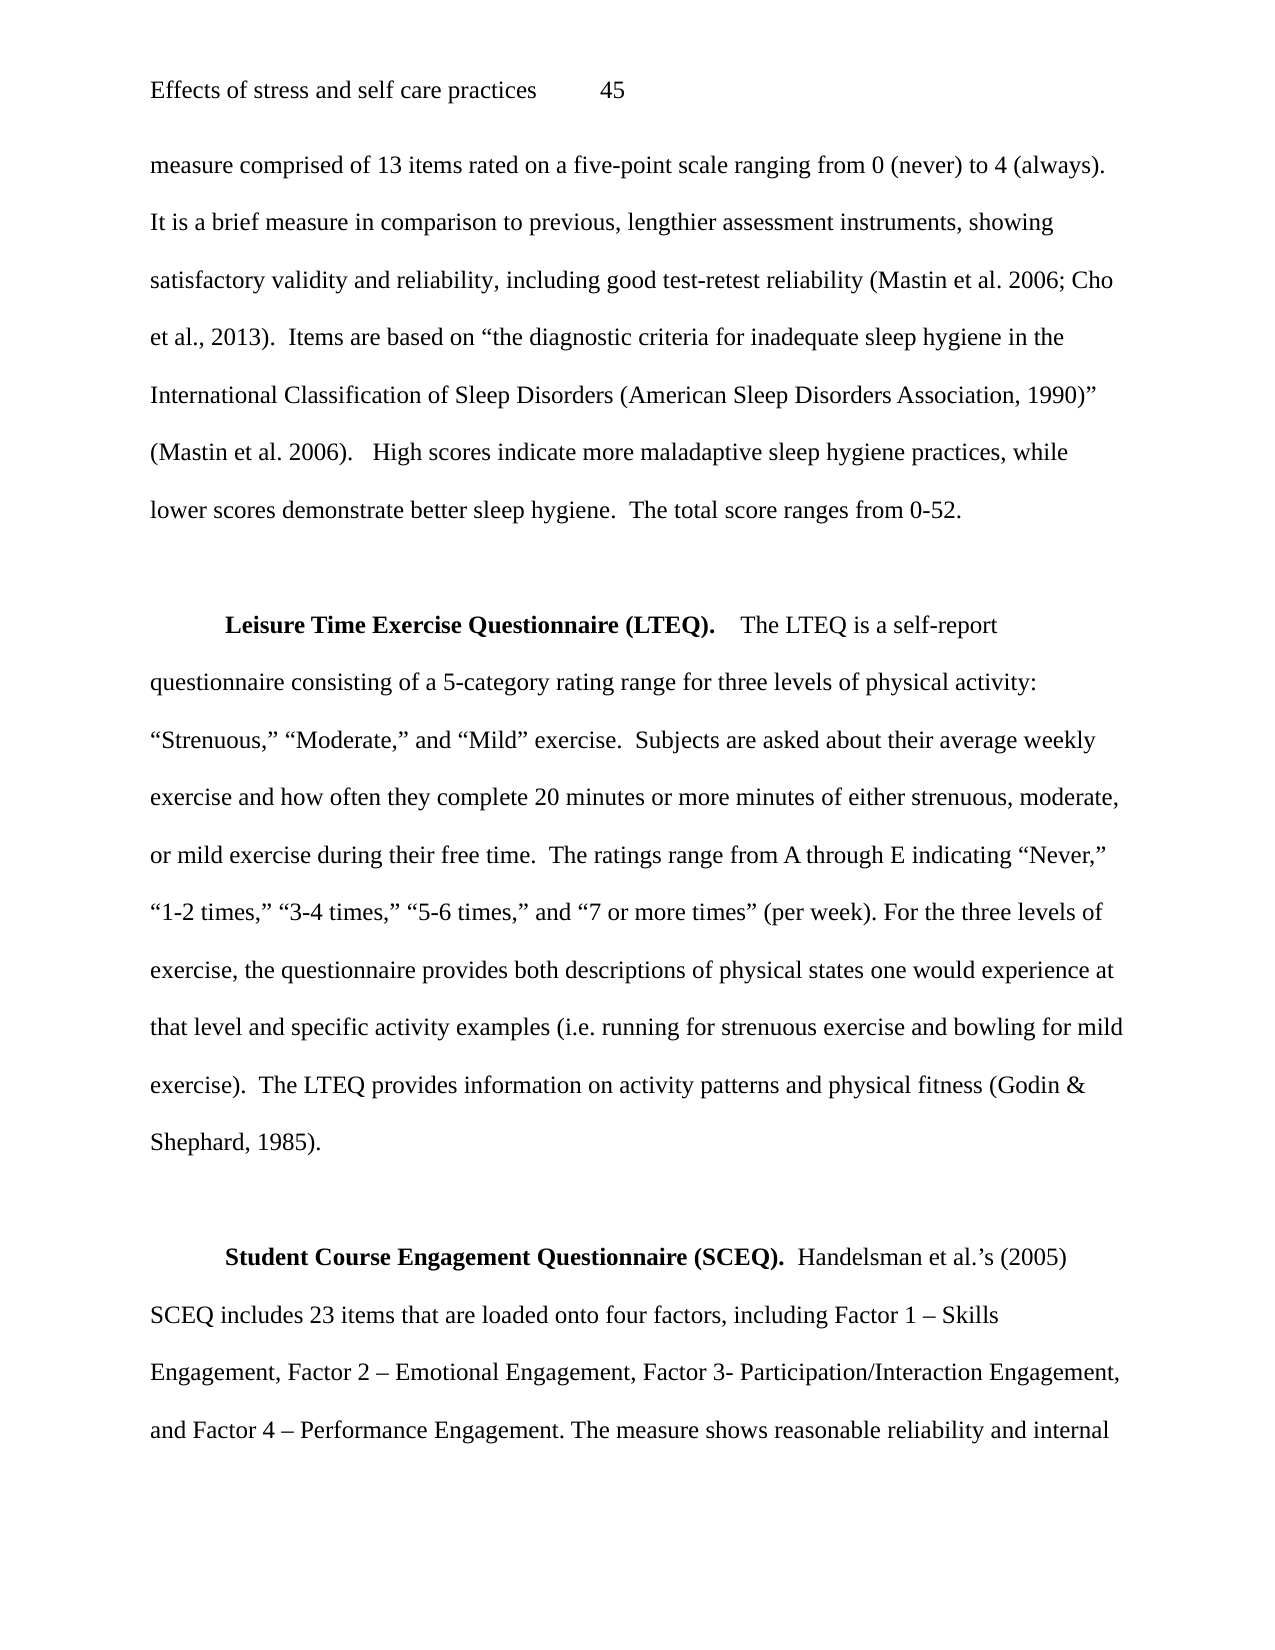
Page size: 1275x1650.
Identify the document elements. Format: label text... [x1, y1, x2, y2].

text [150, 150, 1125, 524]
text Leisure Time Exercise Questionnaire (LTEQ). The LTEQ is a self-report questionnaire consisting of a 5-category rating range for three levels of physical activity: “Strenuous,” “Moderate,” and “Mild” exercise. Subjects are asked about their average weekly exercise and how often they complete 20 minutes or more minutes of either strenuous, moderate, or mild exercise during their free time. The ratings range from A through E indicating “Never,” “1-2 times,” “3-4 times,” “5-6 times,” and “7 or more times” (per week). For the three levels of exercise, the questionnaire provides both descriptions of physical states one would experience at that level and specific activity examples (i.e. running for strenuous exercise and bowling for mild exercise). The LTEQ provides information on activity patterns and physical fitness (Godin & Shephard, 1985). [150, 610, 1125, 1156]
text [150, 1242, 1125, 1444]
